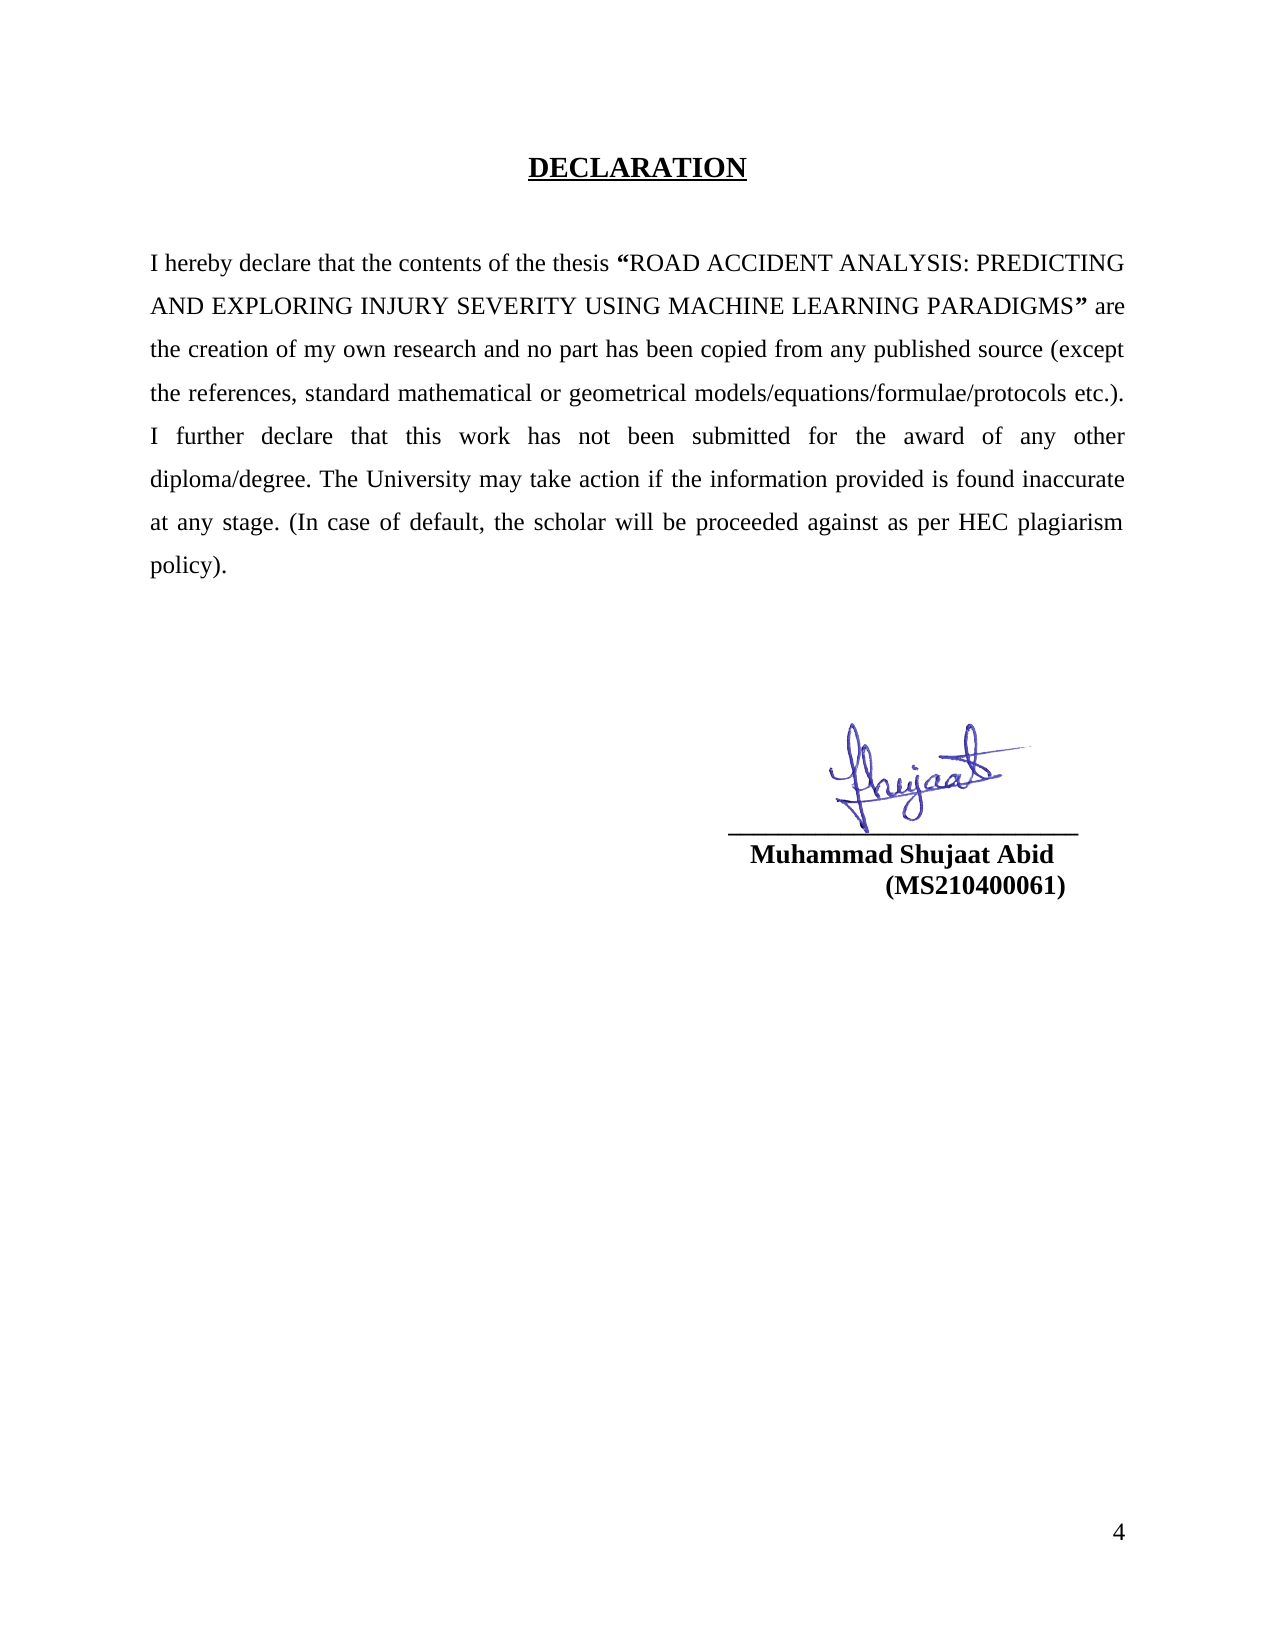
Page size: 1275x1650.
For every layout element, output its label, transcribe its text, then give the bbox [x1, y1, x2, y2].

text Muhammad Shujaat Abid (MS210400061) [150, 838, 1125, 931]
subtitle DECLARATION [150, 150, 1125, 183]
picture [812, 696, 1038, 834]
text ____________________________ [150, 809, 1125, 838]
text I hereby declare that the contents of the thesis “ROAD ACCIDENT ANALYSIS: PREDICTING AND EXPLORING INJURY SEVERITY USING MACHINE LEARNING PARADIGMS” are the creation of my own research and no part has been copied from any published source (except the references, standard mathematical or geometrical models/equations/formulae/protocols etc.). I further declare that this work has not been submitted for the award of any other diploma/degree. The University may take action if the information provided is found inaccurate at any stage. (In case of default, the scholar will be proceeded against as per HEC plagiarism policy). [150, 248, 1125, 579]
